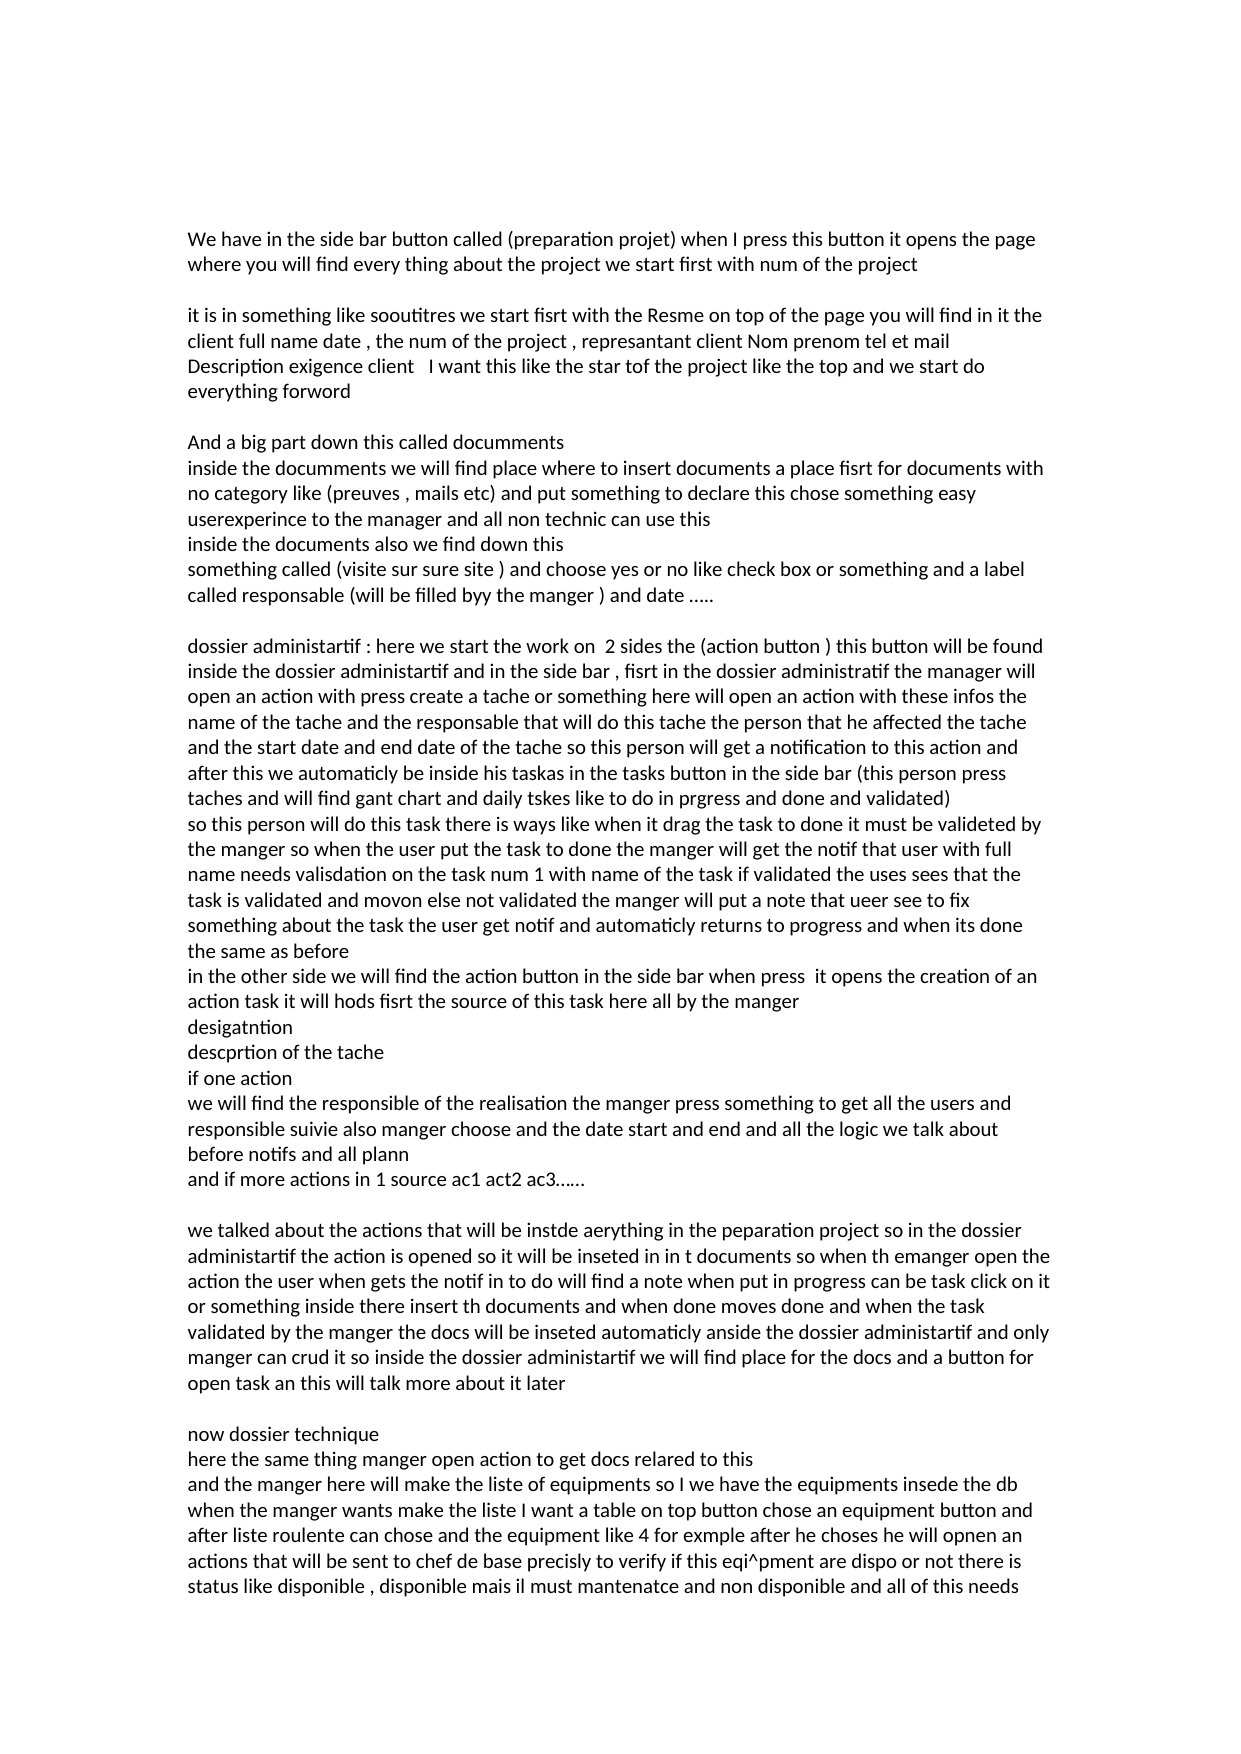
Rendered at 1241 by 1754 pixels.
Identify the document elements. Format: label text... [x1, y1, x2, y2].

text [187, 429, 1053, 1599]
text Description exigence client I want this like the star tof the project like the top and we start do everything forword [187, 353, 1053, 404]
text We have in the side bar button called (preparation projet) when I press this button it opens the page where you will find every thing about the project we start first with num of the project it is in something like sooutitres we start fisrt with the Resme on top of the page you will find in it the client full name date , the num of the project , represantant client Nom prenom tel et mail [187, 150, 1053, 353]
